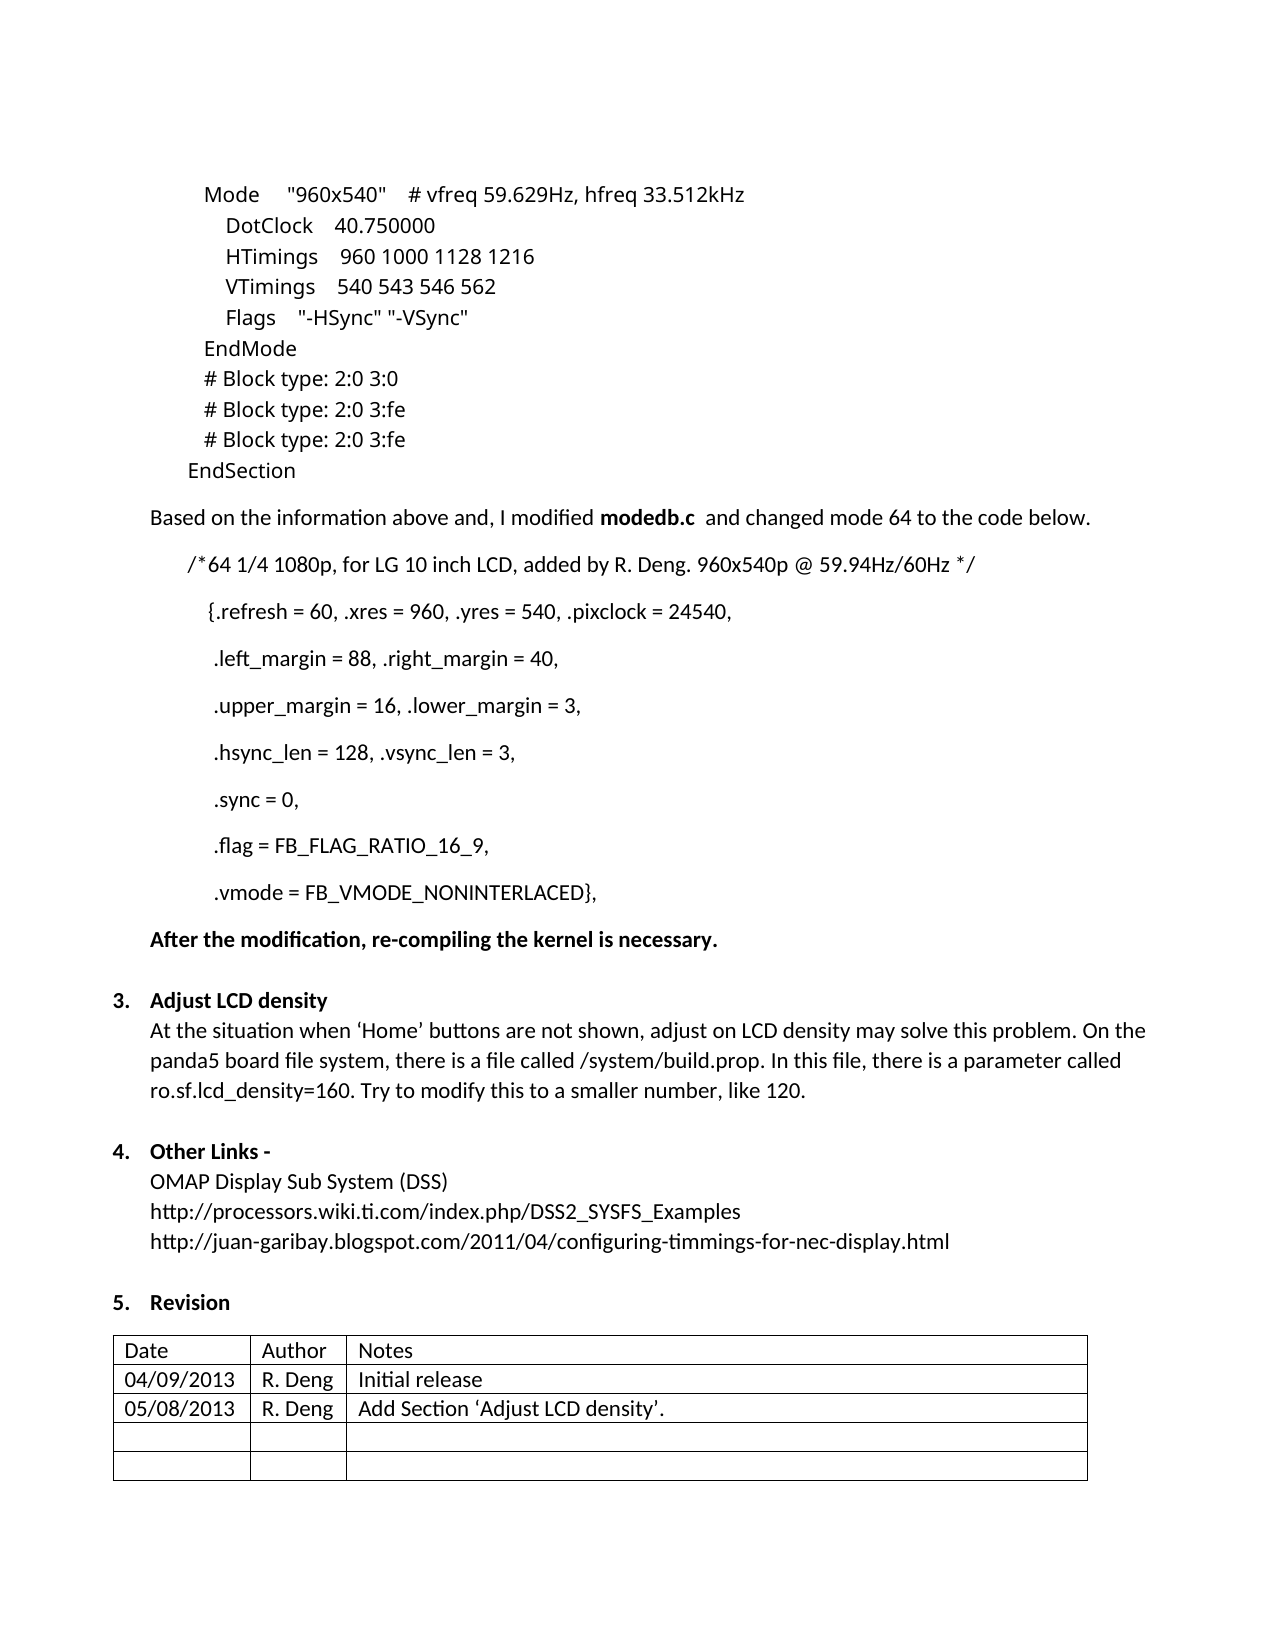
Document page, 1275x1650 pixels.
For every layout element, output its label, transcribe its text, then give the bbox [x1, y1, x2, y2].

list Revision [112, 1288, 1162, 1316]
text .sync = 0, [187, 785, 1162, 813]
table_cell Initial release [347, 1365, 1087, 1393]
table_header Author [251, 1336, 346, 1364]
list After the modification, re-compiling the kernel is necessary. [150, 925, 1162, 953]
table_cell R. Deng [251, 1394, 346, 1422]
table_cell [347, 1423, 1087, 1451]
text /*64 1/4 1080p, for LG 10 inch LCD, added by R. Deng. 960x540p @ 59.94Hz/60Hz */ [187, 550, 1162, 578]
text Based on the information above and, I modified modedb.c and changed mode 64 to the code below. [112, 503, 1162, 532]
list http://processors.wiki.ti.com/index.php/DSS2_SYSFS_Examples [150, 1197, 1162, 1225]
text .left_margin = 88, .right_margin = 40, [187, 644, 1162, 672]
table_cell R. Deng [251, 1365, 346, 1393]
list Other Links - [112, 1137, 1162, 1165]
list Adjust LCD density [112, 986, 1162, 1014]
table_cell [114, 1452, 250, 1480]
table_cell [347, 1452, 1087, 1480]
list OMAP Display Sub System (DSS) [150, 1167, 1162, 1195]
table_cell 05/08/2013 [114, 1394, 250, 1422]
text .flag = FB_FLAG_RATIO_16_9, [187, 832, 1162, 860]
text .upper_margin = 16, .lower_margin = 3, [187, 691, 1162, 719]
table_header Notes [347, 1336, 1087, 1364]
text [187, 150, 1162, 485]
text .vmode = FB_VMODE_NONINTERLACED}, [187, 878, 1162, 907]
table_cell 04/09/2013 [114, 1365, 250, 1393]
text {.refresh = 60, .xres = 960, .yres = 540, .pixclock = 24540, [187, 597, 1162, 625]
table_cell [251, 1452, 346, 1480]
table_cell Add Section ‘Adjust LCD density’. [347, 1394, 1087, 1422]
table_header Date [114, 1336, 250, 1364]
list At the situation when ‘Home’ buttons are not shown, adjust on LCD density may solve this problem. On the panda5 board file system, there is a file called /system/build.prop. In this file, there is a parameter called ro.sf.lcd_density=160. Try to modify this to a smaller number, like 120. [150, 1016, 1162, 1104]
table_cell [114, 1423, 250, 1451]
table_cell [251, 1423, 346, 1451]
text .hsync_len = 128, .vsync_len = 3, [187, 738, 1162, 766]
list http://juan-garibay.blogspot.com/2011/04/configuring-timmings-for-nec-display.html [150, 1227, 1162, 1256]
